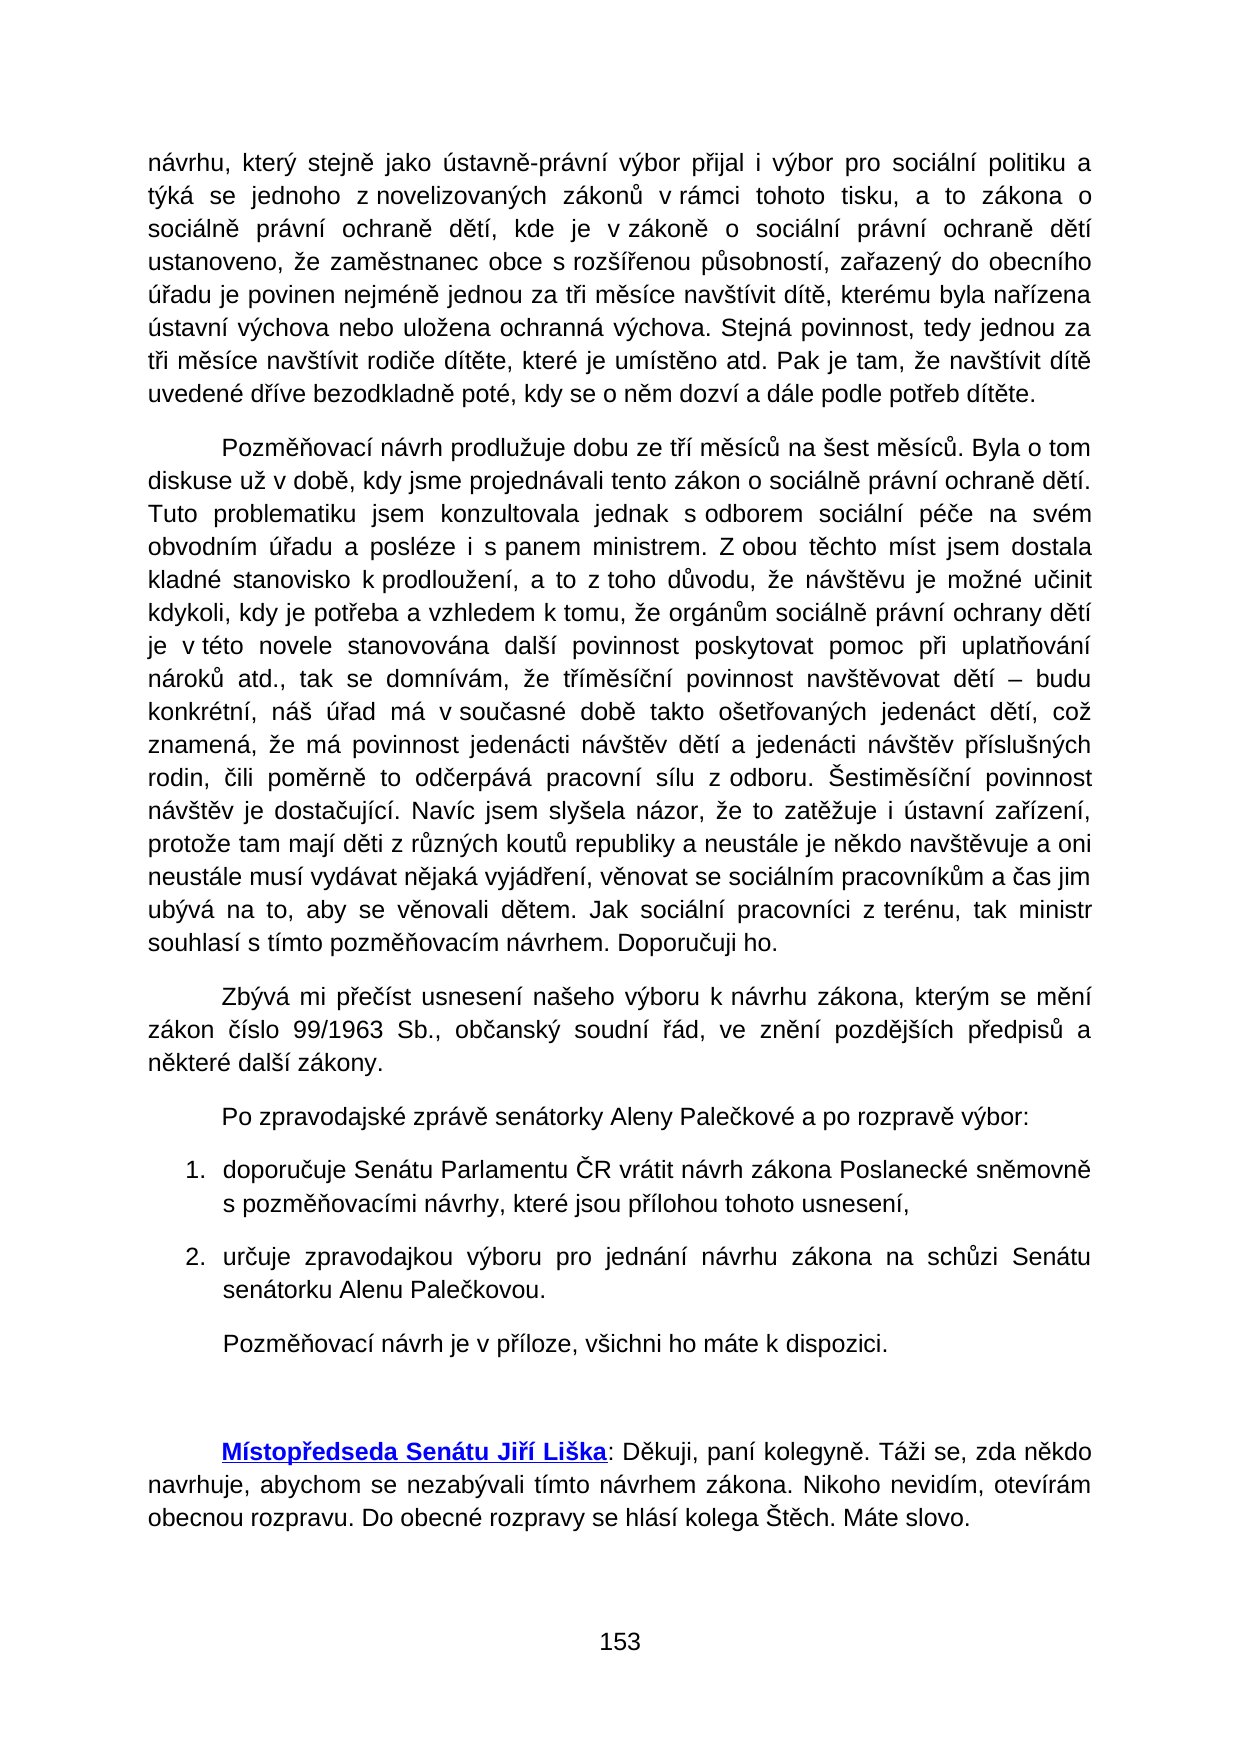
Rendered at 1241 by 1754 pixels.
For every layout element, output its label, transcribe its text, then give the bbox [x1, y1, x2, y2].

text Zbývá mi přečíst usnesení našeho výboru k návrhu zákona, kterým se mění zákon číslo 99/1963 Sb., občanský soudní řád, ve znění pozdějších předpisů a některé další zákony. [148, 982, 1093, 1077]
list určuje zpravodajkou výboru pro jednání návrhu zákona na schůzi Senátu senátorku Alenu Palečkovou. [185, 1242, 1093, 1304]
text Pozměňovací návrh je v příloze, všichni ho máte k dispozici. [223, 1329, 1093, 1358]
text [148, 148, 1093, 407]
text Místopředseda Senátu Jiří Liška: Děkuji, paní kolegyně. Táži se, zda někdo navrhuje, abychom se nezabývali tímto návrhem zákona. Nikoho nevidím, otevírám obecnou rozpravu. Do obecné rozpravy se hlásí kolega Štěch. Máte slovo. [148, 1437, 1093, 1532]
text Pozměňovací návrh prodlužuje dobu ze tří měsíců na šest měsíců. Byla o tom diskuse už v době, kdy jsme projednávali tento zákon o sociálně právní ochraně dětí. Tuto problematiku jsem konzultovala jednak s odborem sociální péče na svém obvodním úřadu a posléze i s panem ministrem. Z obou těchto míst jsem dostala kladné stanovisko k prodloužení, a to z toho důvodu, že návštěvu je možné učinit kdykoli, kdy je potřeba a vzhledem k tomu, že orgánům sociálně právní ochrany dětí je v této novele stanovována další povinnost poskytovat pomoc při uplatňování nároků atd., tak se domnívám, že tříměsíční povinnost navštěvovat dětí – budu konkrétní, náš úřad má v současné době takto ošetřovaných jedenáct dětí, což znamená, že má povinnost jedenácti návštěv dětí a jedenácti návštěv příslušných rodin, čili poměrně to odčerpává pracovní sílu z odboru. Šestiměsíční povinnost návštěv je dostačující. Navíc jsem slyšela názor, že to zatěžuje i ústavní zařízení, protože tam mají děti z různých koutů republiky a neustále je někdo navštěvuje a oni neustále musí vydávat nějaká vyjádření, věnovat se sociálním pracovníkům a čas jim ubývá na to, aby se věnovali dětem. Jak sociální pracovníci z terénu, tak ministr souhlasí s tímto pozměňovacím návrhem. Doporučuji ho. [148, 433, 1093, 957]
text Po zpravodajské zprávě senátorky Aleny Palečkové a po rozpravě výbor: [148, 1102, 1093, 1130]
list doporučuje Senátu Parlamentu ČR vrátit návrh zákona Poslanecké sněmovně s pozměňovacími návrhy, které jsou přílohou tohoto usnesení, [185, 1156, 1093, 1217]
